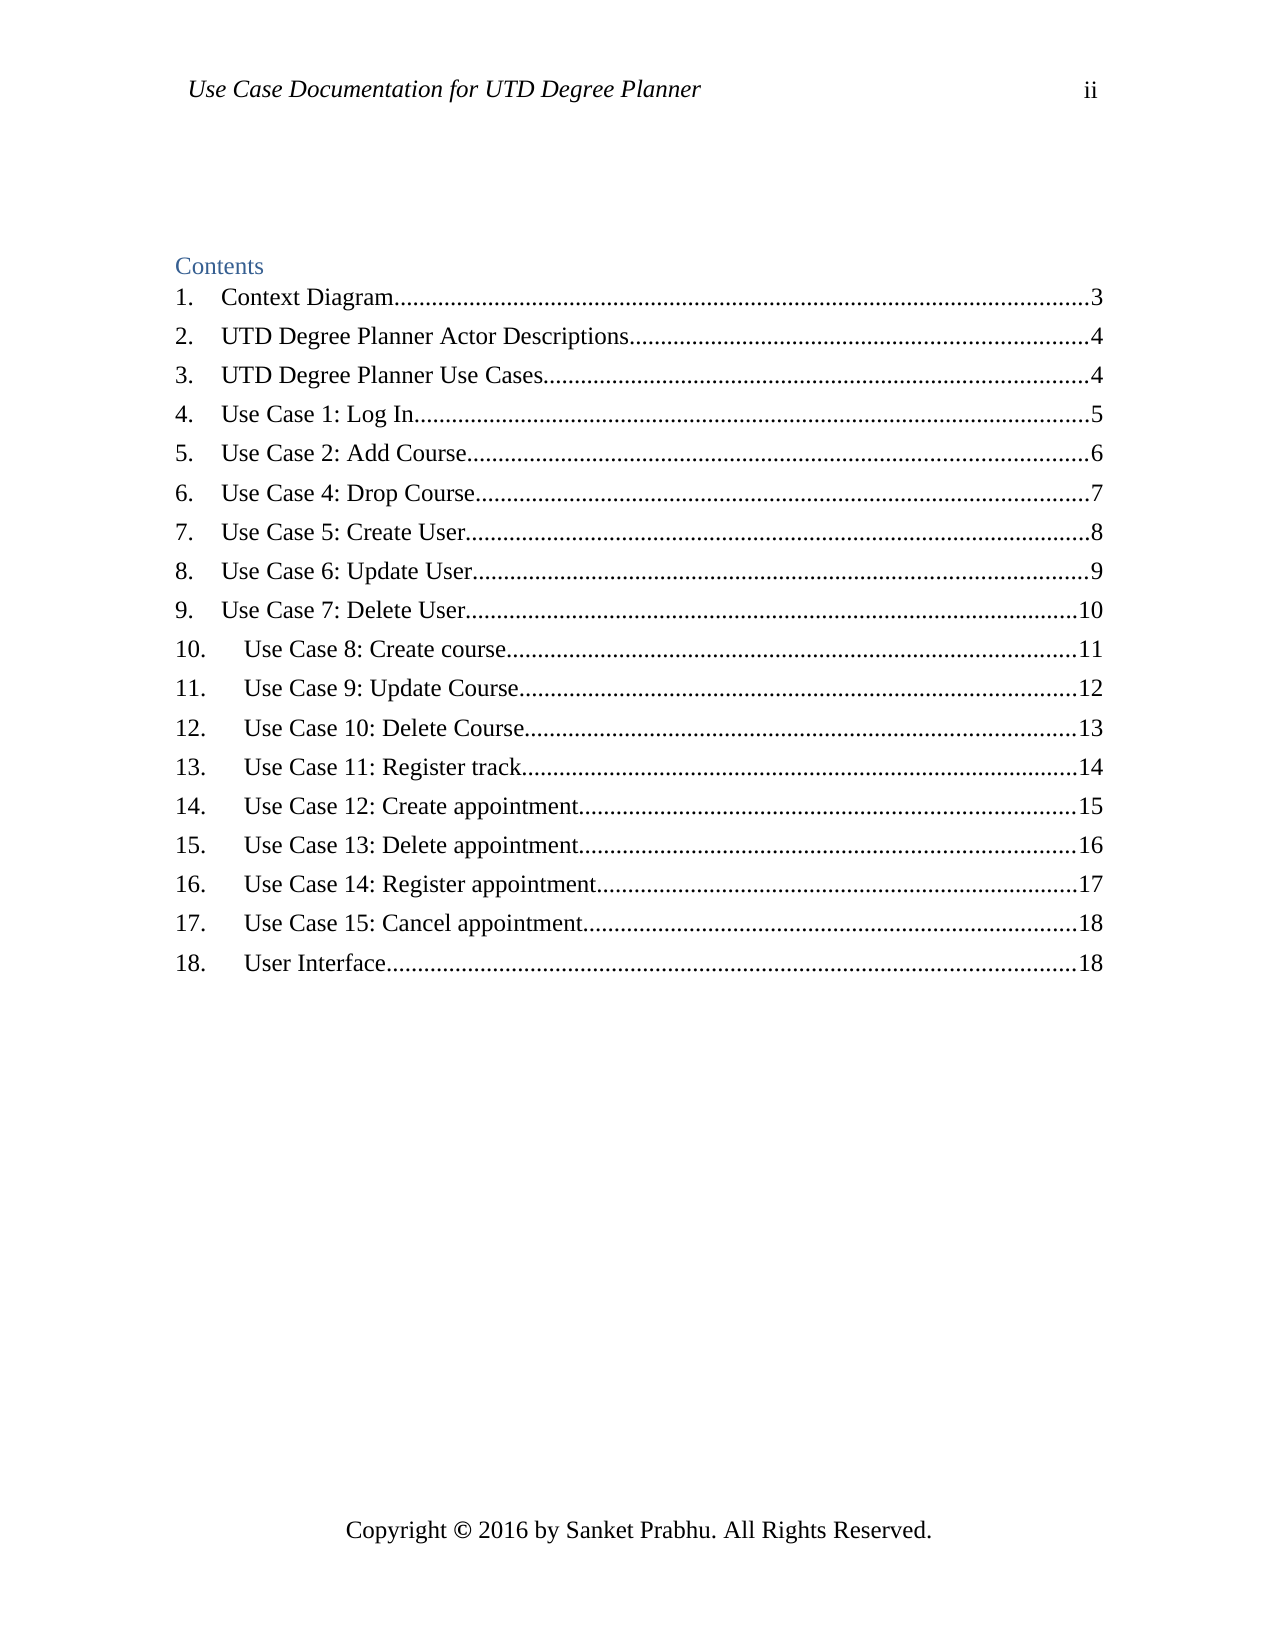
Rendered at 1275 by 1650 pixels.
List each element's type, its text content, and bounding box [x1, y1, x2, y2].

text Use Case Documentation for UTD Degree Planner ii [187, 74, 1104, 104]
